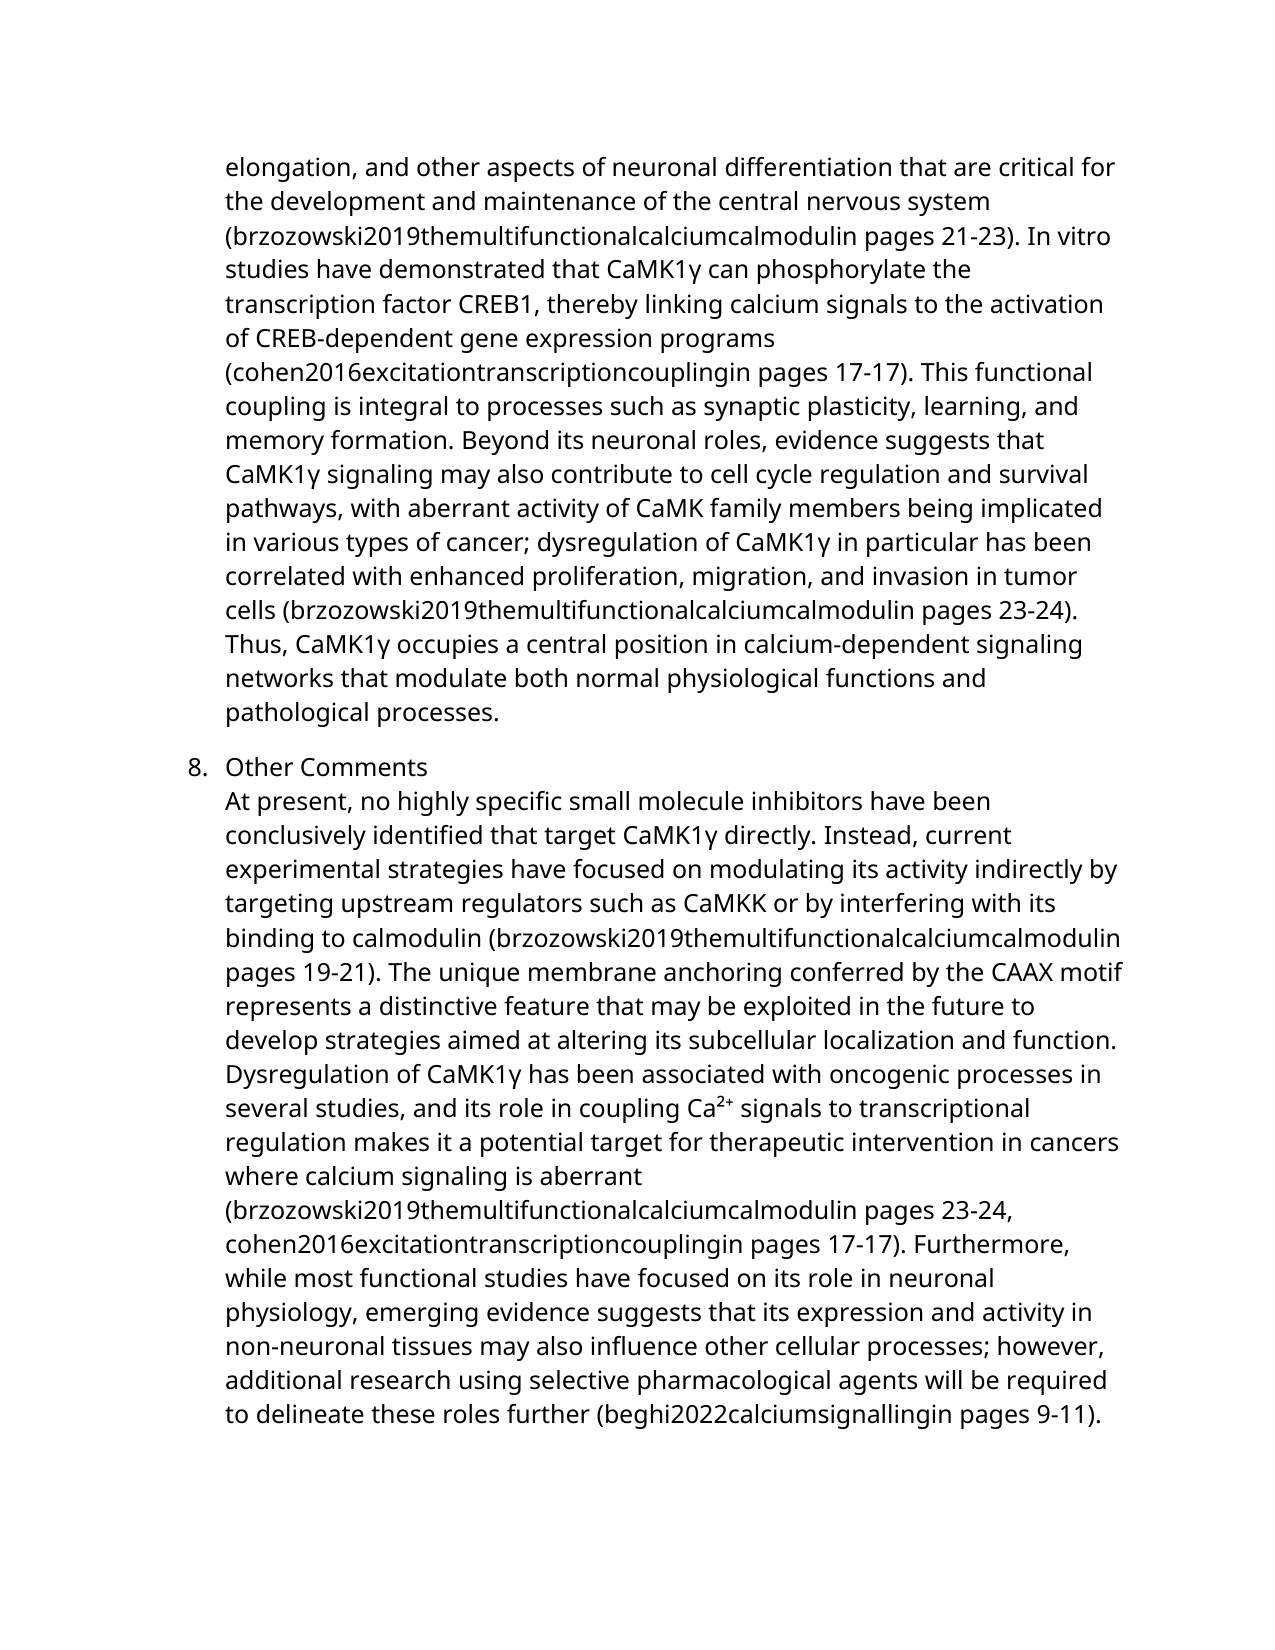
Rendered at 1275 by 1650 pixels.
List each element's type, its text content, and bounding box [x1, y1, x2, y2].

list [187, 150, 1125, 729]
list Other Comments At present, no highly specific small molecule inhibitors have been conclusively identified that target CaMK1γ directly. Instead, current experimental strategies have focused on modulating its activity indirectly by targeting upstream regulators such as CaMKK or by interfering with its binding to calmodulin (brzozowski2019themultifunctionalcalciumcalmodulin pages 19-21). The unique membrane anchoring conferred by the CAAX motif represents a distinctive feature that may be exploited in the future to develop strategies aimed at altering its subcellular localization and function. Dysregulation of CaMK1γ has been associated with oncogenic processes in several studies, and its role in coupling Ca²⁺ signals to transcriptional regulation makes it a potential target for therapeutic intervention in cancers where calcium signaling is aberrant (brzozowski2019themultifunctionalcalciumcalmodulin pages 23-24, cohen2016excitationtranscriptioncouplingin pages 17-17). Furthermore, while most functional studies have focused on its role in neuronal physiology, emerging evidence suggests that its expression and activity in non-neuronal tissues may also influence other cellular processes; however, additional research using selective pharmacological agents will be required to delineate these roles further (beghi2022calciumsignallingin pages 9-11). [187, 750, 1125, 1431]
